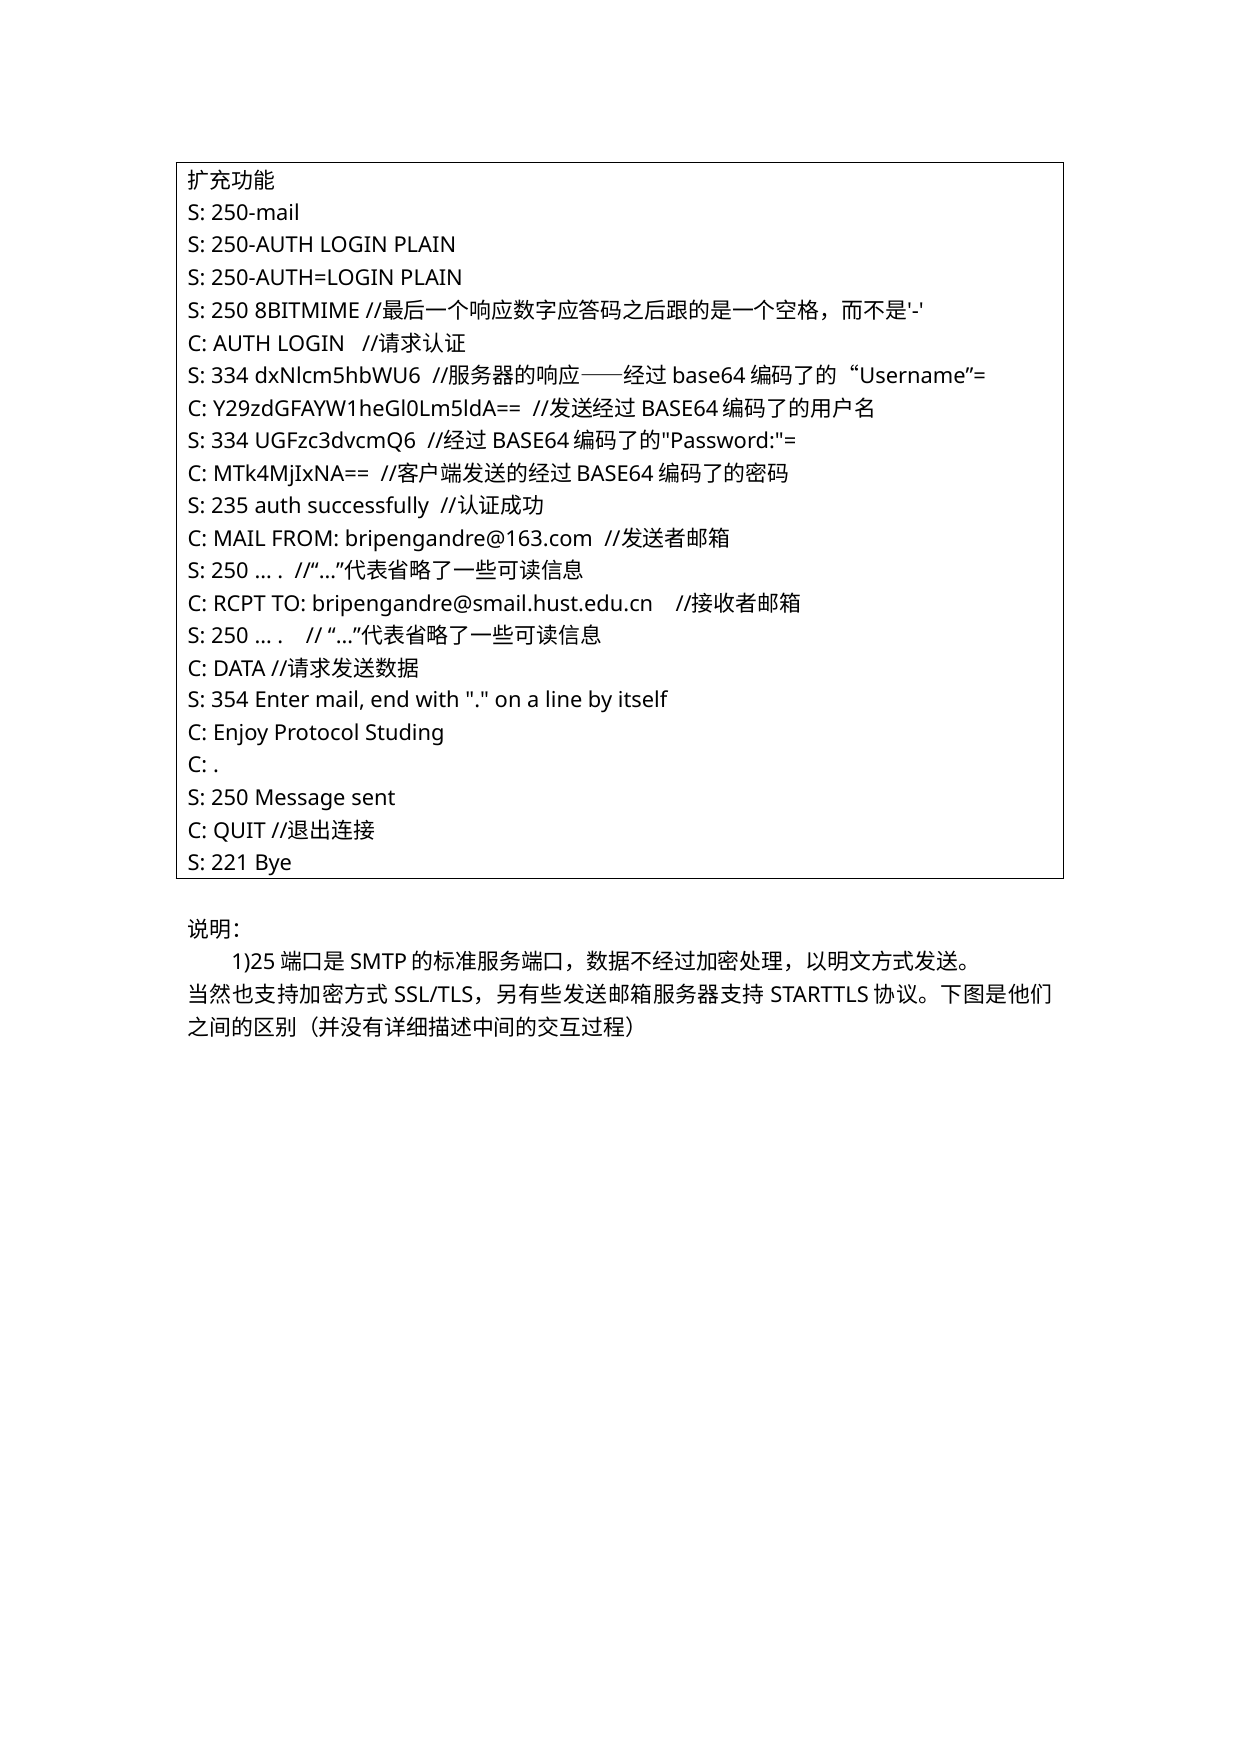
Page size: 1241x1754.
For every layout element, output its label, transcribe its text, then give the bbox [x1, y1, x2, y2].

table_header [177, 163, 1063, 878]
text 1)25端口是SMTP的标准服务端口，数据不经过加密处理，以明文方式发送。 [187, 944, 1053, 977]
text 说明： [187, 912, 1053, 944]
text 当然也支持加密方式SSL/TLS，另有些发送邮箱服务器支持STARTTLS协议。下图是他们之间的区别（并没有详细描述中间的交互过程） [187, 977, 1053, 1042]
